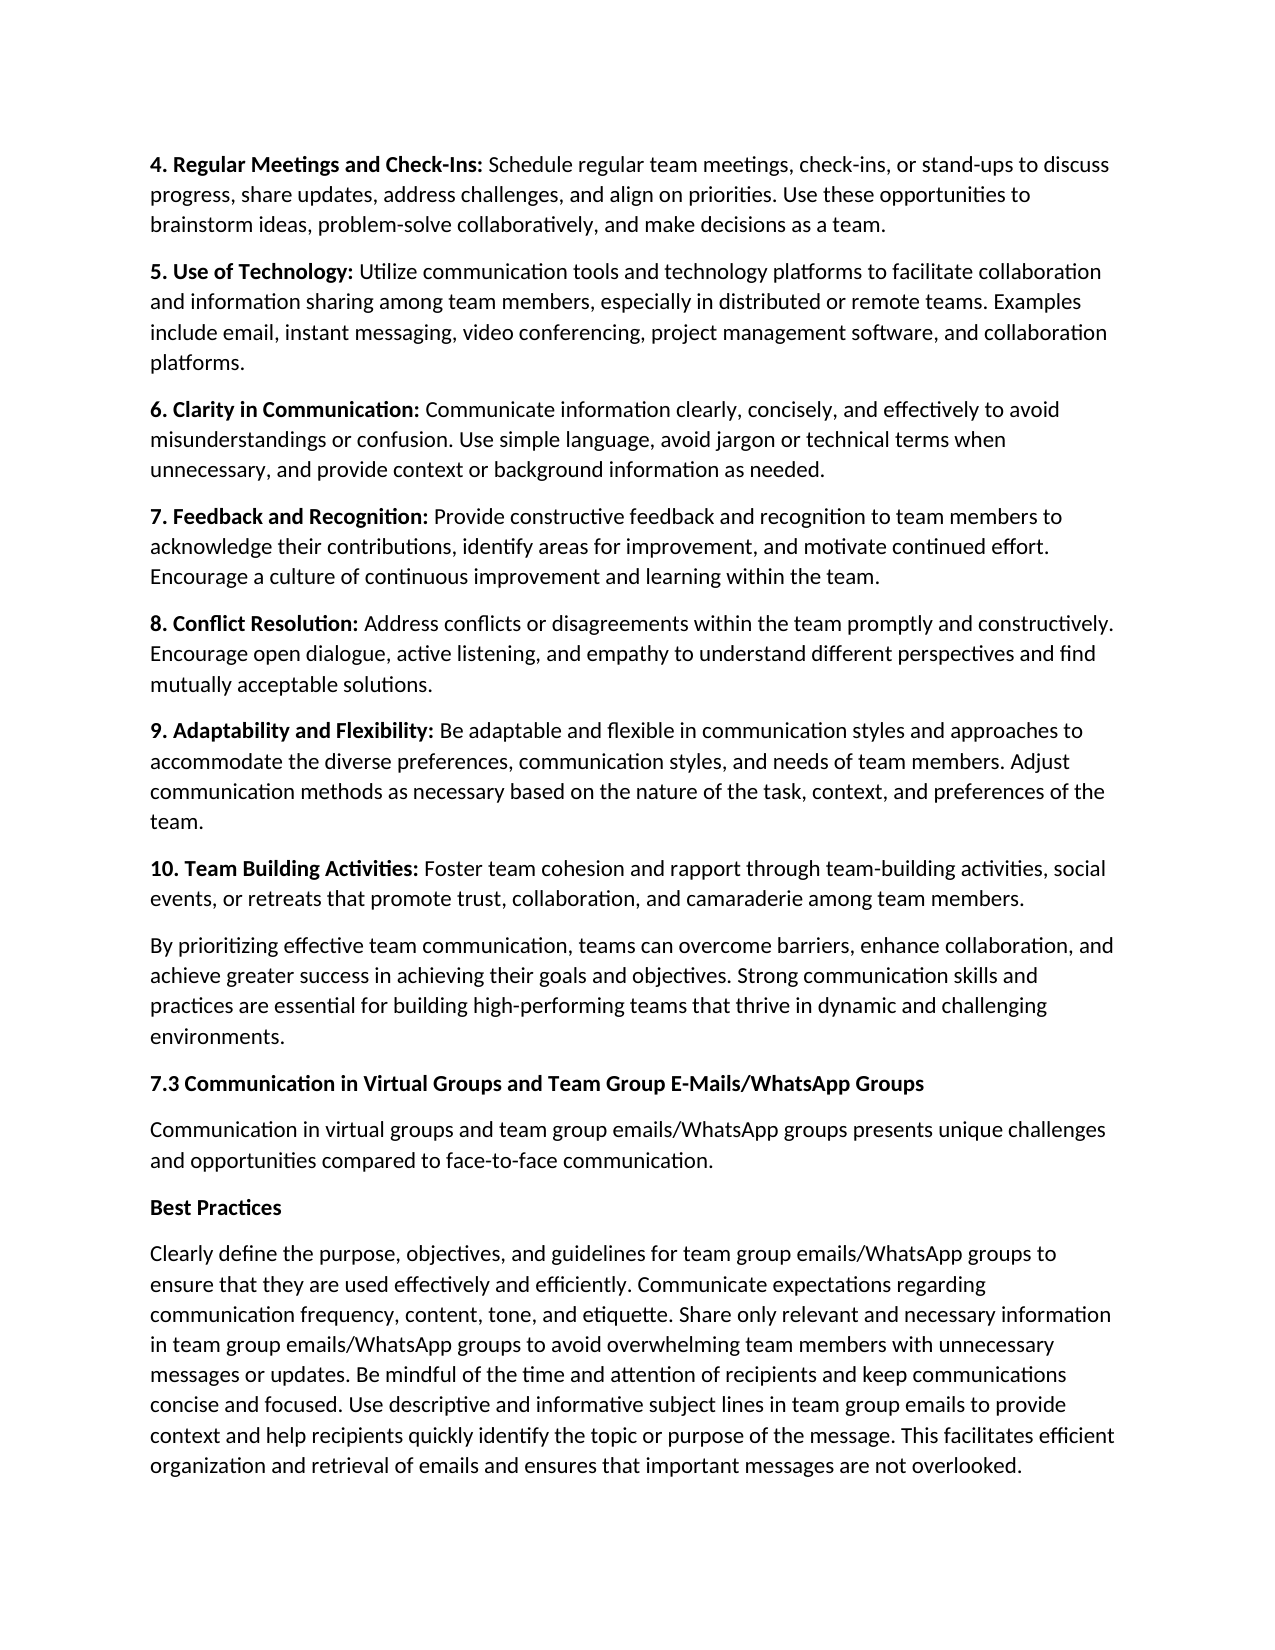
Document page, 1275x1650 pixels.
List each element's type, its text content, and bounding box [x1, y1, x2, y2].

text 5. Use of Technology: Utilize communication tools and technology platforms to facilitate collaboration and information sharing among team members, especially in distributed or remote teams. Examples include email, instant messaging, video conferencing, project management software, and collaboration platforms. [150, 257, 1125, 376]
text 7.3 Communication in Virtual Groups and Team Group E-Mails/WhatsApp Groups [150, 1069, 1125, 1097]
text Clearly define the purpose, objectives, and guidelines for team group emails/WhatsApp groups to ensure that they are used effectively and efficiently. Communicate expectations regarding communication frequency, content, tone, and etiquette. Share only relevant and necessary information in team group emails/WhatsApp groups to avoid overwhelming team members with unnecessary messages or updates. Be mindful of the time and attention of recipients and keep communications concise and focused. Use descriptive and informative subject lines in team group emails to provide context and help recipients quickly identify the topic or purpose of the message. This facilitates efficient organization and retrieval of emails and ensures that important messages are not overlooked. [150, 1239, 1125, 1479]
text 10. Team Building Activities: Foster team cohesion and rapport through team-building activities, social events, or retreats that promote trust, collaboration, and camaraderie among team members. [150, 854, 1125, 912]
text 4. Regular Meetings and Check-Ins: Schedule regular team meetings, check-ins, or stand-ups to discuss progress, share updates, address challenges, and align on priorities. Use these opportunities to brainstorm ideas, problem-solve collaboratively, and make decisions as a team. [150, 150, 1125, 238]
text 9. Adaptability and Flexibility: Be adaptable and flexible in communication styles and approaches to accommodate the diverse preferences, communication styles, and needs of team members. Adjust communication methods as necessary based on the nature of the task, context, and preferences of the team. [150, 717, 1125, 835]
text 6. Clarity in Communication: Communicate information clearly, concisely, and effectively to avoid misunderstandings or confusion. Use simple language, avoid jargon or technical terms when unnecessary, and provide context or background information as needed. [150, 395, 1125, 483]
text By prioritizing effective team communication, teams can overcome barriers, enhance collaboration, and achieve greater success in achieving their goals and objectives. Strong communication skills and practices are essential for building high-performing teams that thrive in dynamic and challenging environments. [150, 931, 1125, 1050]
text 7. Feedback and Recognition: Provide constructive feedback and recognition to team members to acknowledge their contributions, identify areas for improvement, and motivate continued effort. Encourage a culture of continuous improvement and learning within the team. [150, 502, 1125, 591]
text 8. Conflict Resolution: Address conflicts or disagreements within the team promptly and constructively. Encourage open dialogue, active listening, and empathy to understand different perspectives and find mutually acceptable solutions. [150, 609, 1125, 698]
text Best Practices [150, 1193, 1125, 1221]
text Communication in virtual groups and team group emails/WhatsApp groups presents unique challenges and opportunities compared to face-to-face communication. [150, 1116, 1125, 1174]
